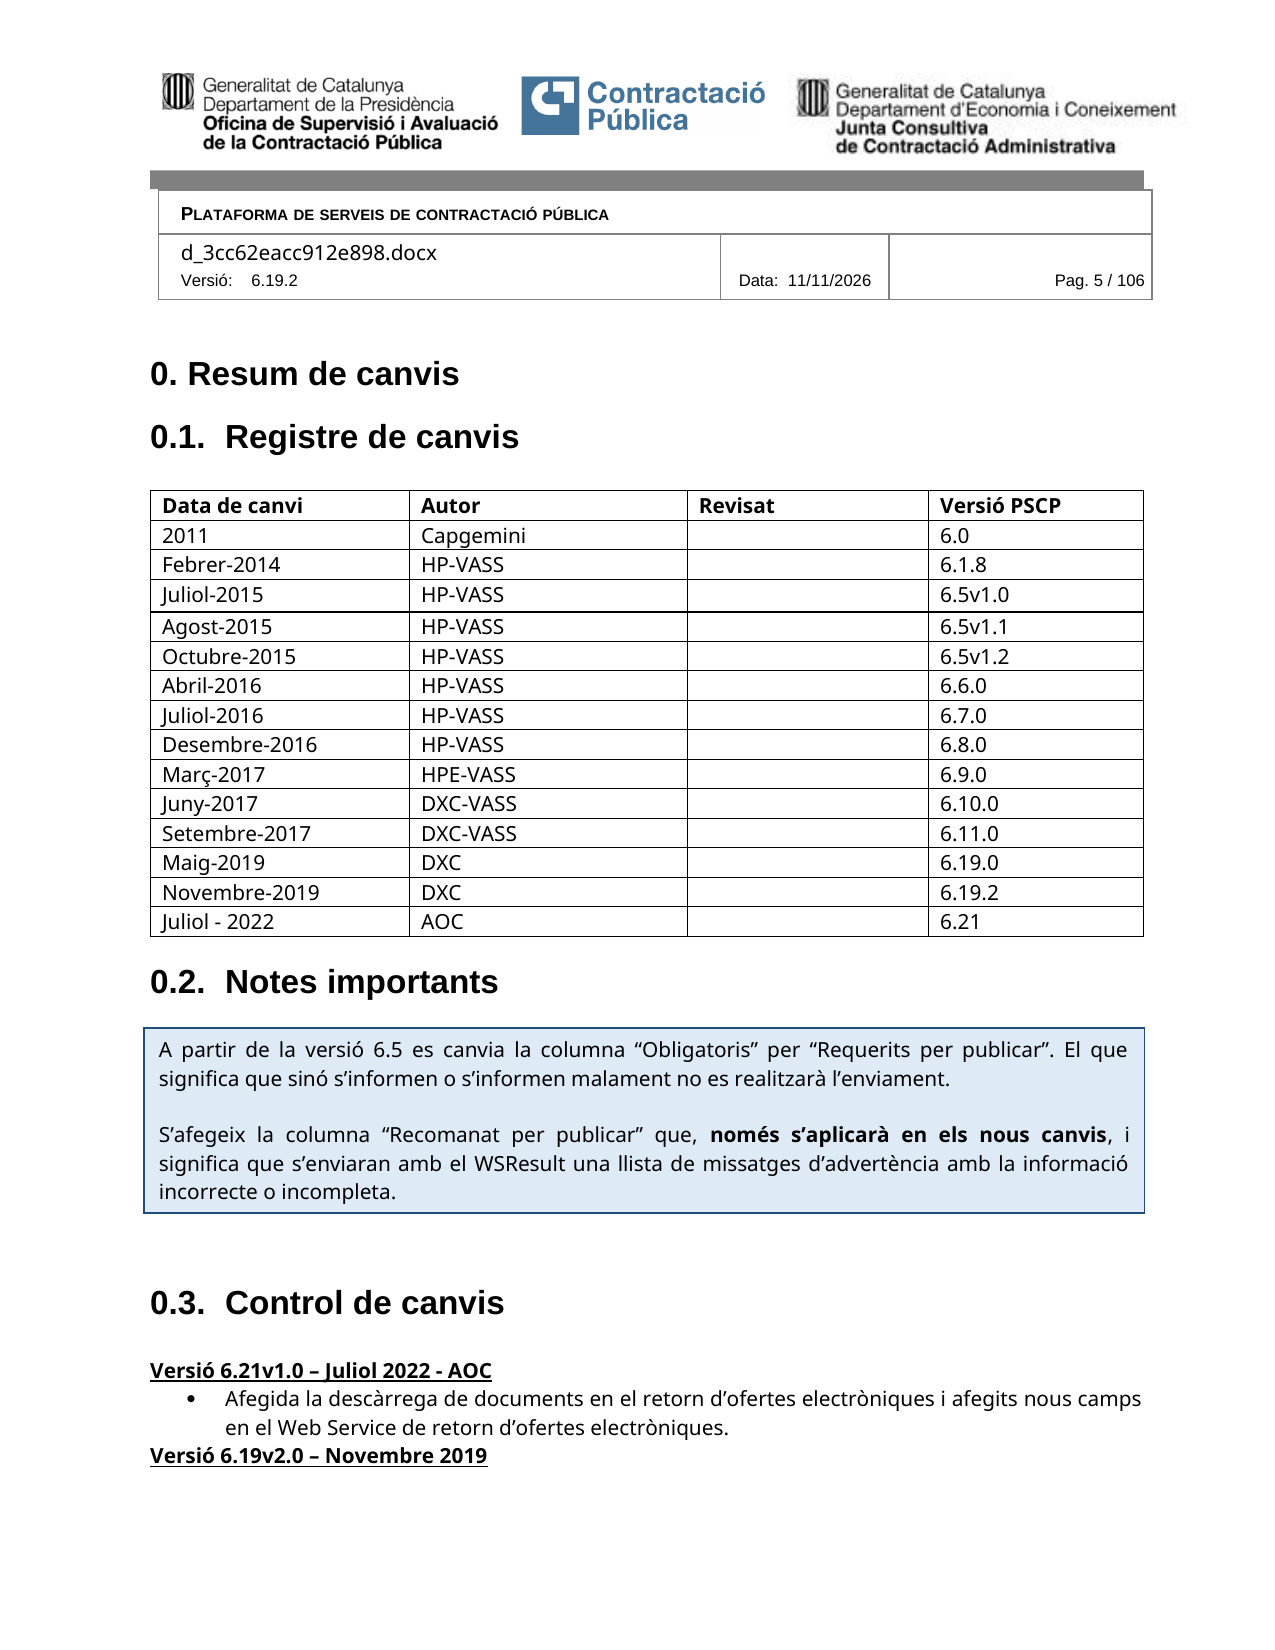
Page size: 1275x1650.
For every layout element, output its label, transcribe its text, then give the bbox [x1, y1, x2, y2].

table_cell 6.8.0 [929, 730, 1143, 759]
table_cell [688, 701, 928, 729]
table_cell 6.10.0 [929, 789, 1143, 818]
table_cell DXC-VASS [410, 789, 687, 818]
table_cell 6.21 [929, 907, 1143, 936]
table_cell [688, 848, 928, 877]
table_cell [688, 819, 928, 847]
table_cell 2011 [151, 521, 409, 549]
table_cell 6.6.0 [929, 671, 1143, 700]
subtitle Control de canvis [150, 1283, 1144, 1321]
table_cell [688, 907, 928, 936]
table_cell Setembre-2017 [151, 819, 409, 847]
table_cell [688, 789, 928, 818]
table_cell Novembre-2019 [151, 878, 409, 906]
table_cell 6.11.0 [929, 819, 1143, 847]
table_cell Agost-2015 [151, 613, 409, 641]
table_header Versió PSCP [929, 491, 1143, 520]
picture [787, 73, 1189, 161]
table_cell Octubre-2015 [151, 642, 409, 670]
table_cell HPE-VASS [410, 760, 687, 788]
table_cell HP-VASS [410, 613, 687, 641]
table_cell [688, 613, 928, 641]
table_cell Maig-2019 [151, 848, 409, 877]
list Afegida la descàrrega de documents en el retorn d’ofertes electròniques i afegits nous camps en el Web Service de retorn d’ofertes electròniques. [187, 1384, 1144, 1441]
table_cell 6.19.2 [929, 878, 1143, 906]
table_cell HP-VASS [410, 730, 687, 759]
table_header Autor [410, 491, 687, 520]
table_cell [688, 878, 928, 906]
subtitle Registre de canvis [150, 417, 1144, 456]
table_cell HP-VASS [410, 671, 687, 700]
picture [521, 73, 765, 138]
table_cell Febrer-2014 [151, 550, 409, 579]
text Versió 6.19v2.0 – Novembre 2019 [150, 1441, 1144, 1470]
table_cell DXC [410, 848, 687, 877]
table_cell 6.5v1.0 [929, 580, 1143, 611]
table_cell DXC [410, 878, 687, 906]
subtitle Notes importants [150, 962, 1144, 1000]
table_cell [688, 642, 928, 670]
table_cell Juny-2017 [151, 789, 409, 818]
text Versió 6.21v1.0 – Juliol 2022 - AOC [150, 1356, 1144, 1384]
table_cell Abril-2016 [151, 671, 409, 700]
table_cell 6.9.0 [929, 760, 1143, 788]
table_cell [688, 521, 928, 549]
table_header Data de canvi [151, 491, 409, 520]
table_cell HP-VASS [410, 580, 687, 611]
table_cell Juliol-2015 [151, 580, 409, 611]
table_cell 6.0 [929, 521, 1143, 549]
table_cell Març-2017 [151, 760, 409, 788]
table_cell HP-VASS [410, 550, 687, 579]
table_cell [688, 671, 928, 700]
table_cell Desembre-2016 [151, 730, 409, 759]
table_cell 6.7.0 [929, 701, 1143, 729]
table_cell HP-VASS [410, 642, 687, 670]
table_cell AOC [410, 907, 687, 936]
table_cell 6.1.8 [929, 550, 1143, 579]
table_cell DXC-VASS [410, 819, 687, 847]
table_cell [688, 760, 928, 788]
table_cell Juliol-2016 [151, 701, 409, 729]
table_cell 6.19.0 [929, 848, 1143, 877]
table_cell [688, 730, 928, 759]
table_cell 6.5v1.1 [929, 613, 1143, 641]
table_cell [688, 550, 928, 579]
table_cell HP-VASS [410, 701, 687, 729]
subtitle Resum de canvis [150, 354, 1144, 392]
table_cell 6.5v1.2 [929, 642, 1143, 670]
table_cell Capgemini [410, 521, 687, 549]
table_header Revisat [688, 491, 928, 520]
table_cell [688, 580, 928, 611]
picture [161, 73, 499, 150]
table_cell Juliol - 2022 [151, 907, 409, 936]
